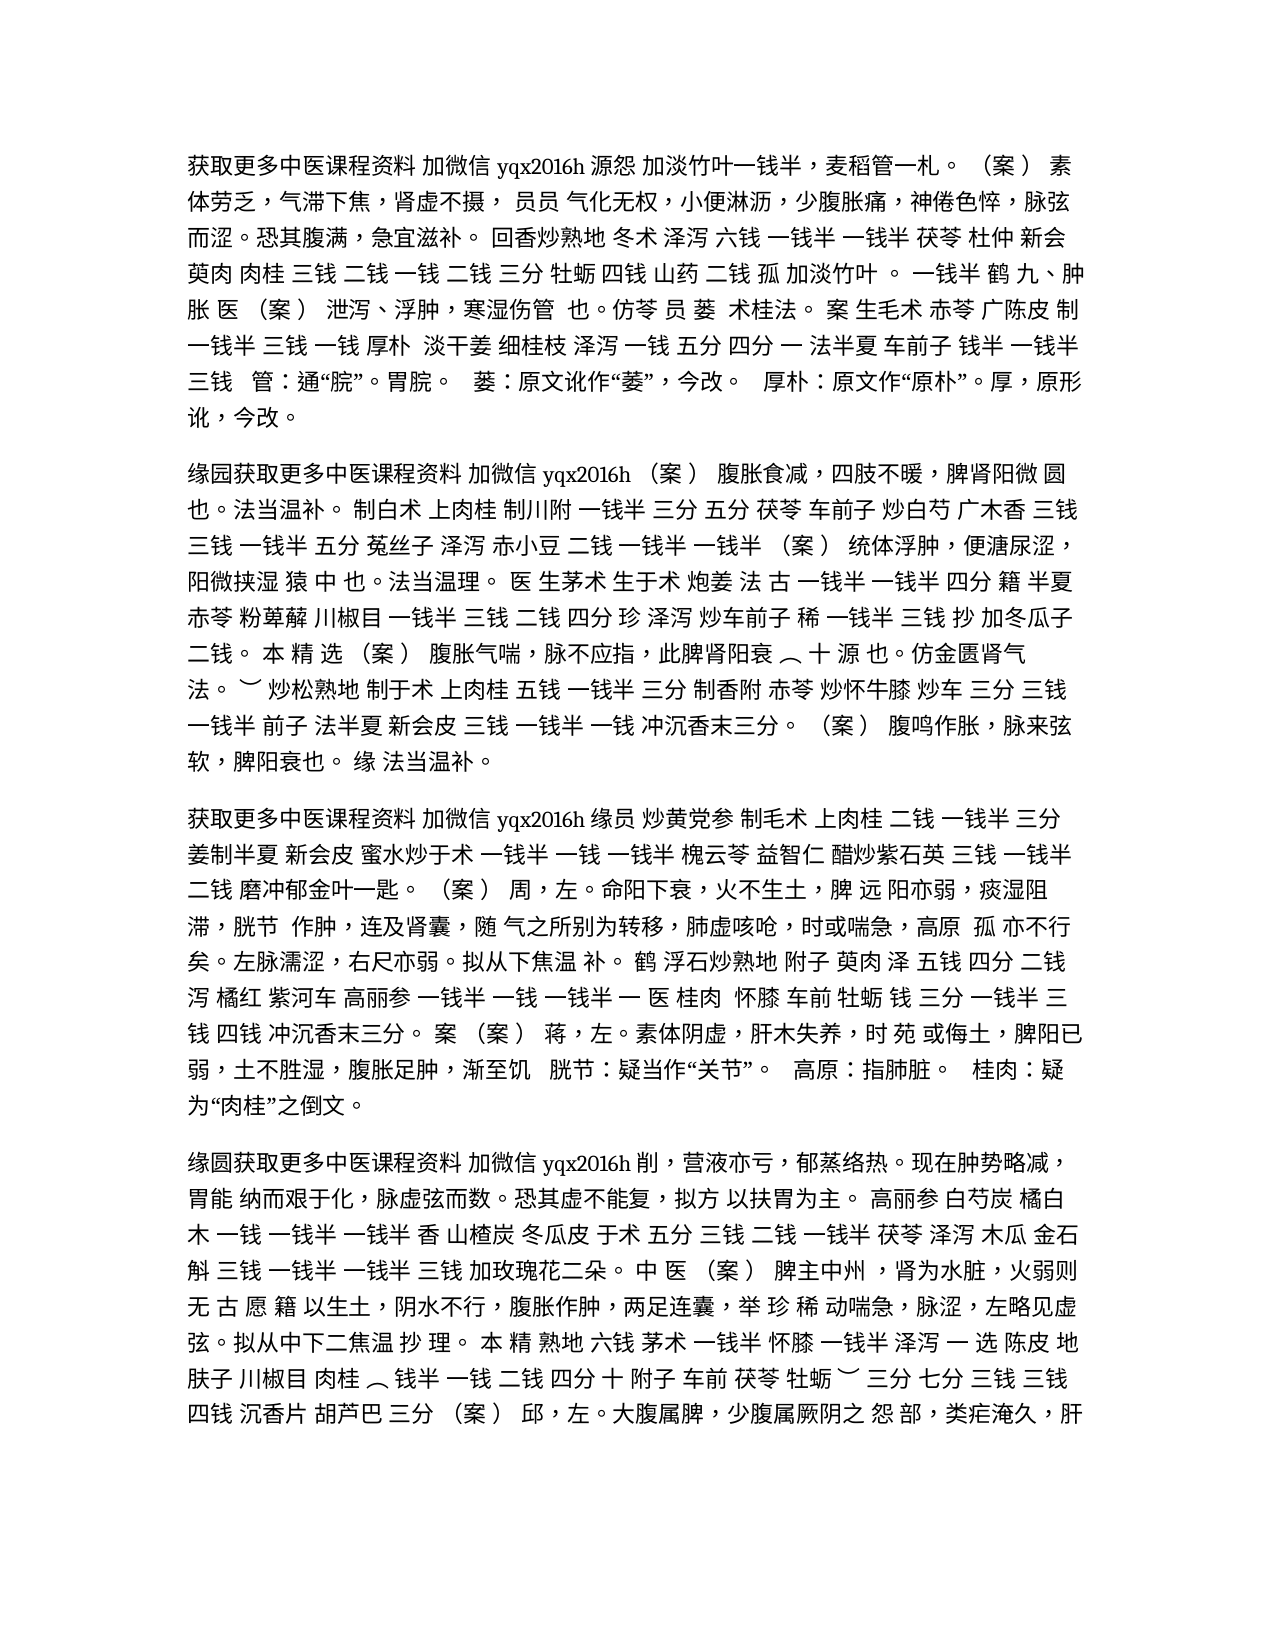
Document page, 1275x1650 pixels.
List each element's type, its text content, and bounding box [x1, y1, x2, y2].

text 缘园获取更多中医课程资料 加微信 yqx2016h （案 ） 腹胀食减，四肢不暖，脾肾阳微 圆 也。法当温补。 制白术 上肉桂 制川附 一钱半 三分 五分 茯苓 车前子 炒白芍 广木香 三钱 三钱 一钱半 五分 菟丝子 泽泻 赤小豆 二钱 一钱半 一钱半 （案 ） 统体浮肿，便溏尿涩，阳微挟湿 猿 中 也。法当温理。 医 生茅术 生于术 炮姜 法 古 一钱半 一钱半 四分 籍 半夏 赤苓 粉萆薢 川椒目 一钱半 三钱 二钱 四分 珍 泽泻 炒车前子 稀 一钱半 三钱 抄 加冬瓜子二钱。 本 精 选 （案 ） 腹胀气喘，脉不应指，此脾肾阳衰 ︵ 十 源 也。仿金匮肾气法。 ︶ 炒松熟地 制于术 上肉桂 五钱 一钱半 三分 制香附 赤苓 炒怀牛膝 炒车 三分 三钱 一钱半 前子 法半夏 新会皮 三钱 一钱半 一钱 冲沉香末三分。 （案 ） 腹鸣作胀，脉来弦软，脾阳衰也。 缘 法当温补。 [187, 458, 1087, 777]
text 获取更多中医课程资料 加微信 yqx2016h 缘员 炒黄党参 制毛术 上肉桂 二钱 一钱半 三分 姜制半夏 新会皮 蜜水炒于术 一钱半 一钱 一钱半 槐云苓 益智仁 醋炒紫石英 三钱 一钱半 二钱 磨冲郁金叶一匙。 （案 ） 周，左。命阳下衰，火不生土，脾 远 阳亦弱，痰湿阻滞，胱节 作肿，连及肾囊，随 气之所别为转移，肺虚咳呛，时或喘急，高原 孤 亦不行矣。左脉濡涩，右尺亦弱。拟从下焦温 补。 鹤 浮石炒熟地 附子 萸肉 泽 五钱 四分 二钱 泻 橘红 紫河车 高丽参 一钱半 一钱 一钱半 一 医 桂肉 怀膝 车前 牡蛎 钱 三分 一钱半 三钱 四钱 冲沉香末三分。 案 （案 ） 蒋，左。素体阴虚，肝木失养，时 苑 或侮土，脾阳已弱，土不胜湿，腹胀足肿，渐至饥 胱节：疑当作“关节”。 高原：指肺脏。 桂肉：疑为“肉桂”之倒文。 [187, 803, 1087, 1121]
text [187, 1147, 1087, 1430]
text 获取更多中医课程资料 加微信 yqx2016h 源怨 加淡竹叶一钱半，麦稻管一札。 （案 ） 素体劳乏，气滞下焦，肾虚不摄， 员员 气化无权，小便淋沥，少腹胀痛，神倦色悴，脉弦 而涩。恐其腹满，急宜滋补。 回香炒熟地 冬术 泽泻 六钱 一钱半 一钱半 茯苓 杜仲 新会 萸肉 肉桂 三钱 二钱 一钱 二钱 三分 牡蛎 四钱 山药 二钱 孤 加淡竹叶 。 一钱半 鹤 九、肿 胀 医 （案 ） 泄泻、浮肿，寒湿伤管 也。仿苓 员 蒌 术桂法。 案 生毛术 赤苓 广陈皮 制 一钱半 三钱 一钱 厚朴 淡干姜 细桂枝 泽泻 一钱 五分 四分 一 法半夏 车前子 钱半 一钱半 三钱 管：通“脘”。胃脘。 蒌：原文讹作“萎”，今改。 厚朴：原文作“原朴”。厚，原形讹，今改。 [187, 150, 1087, 433]
